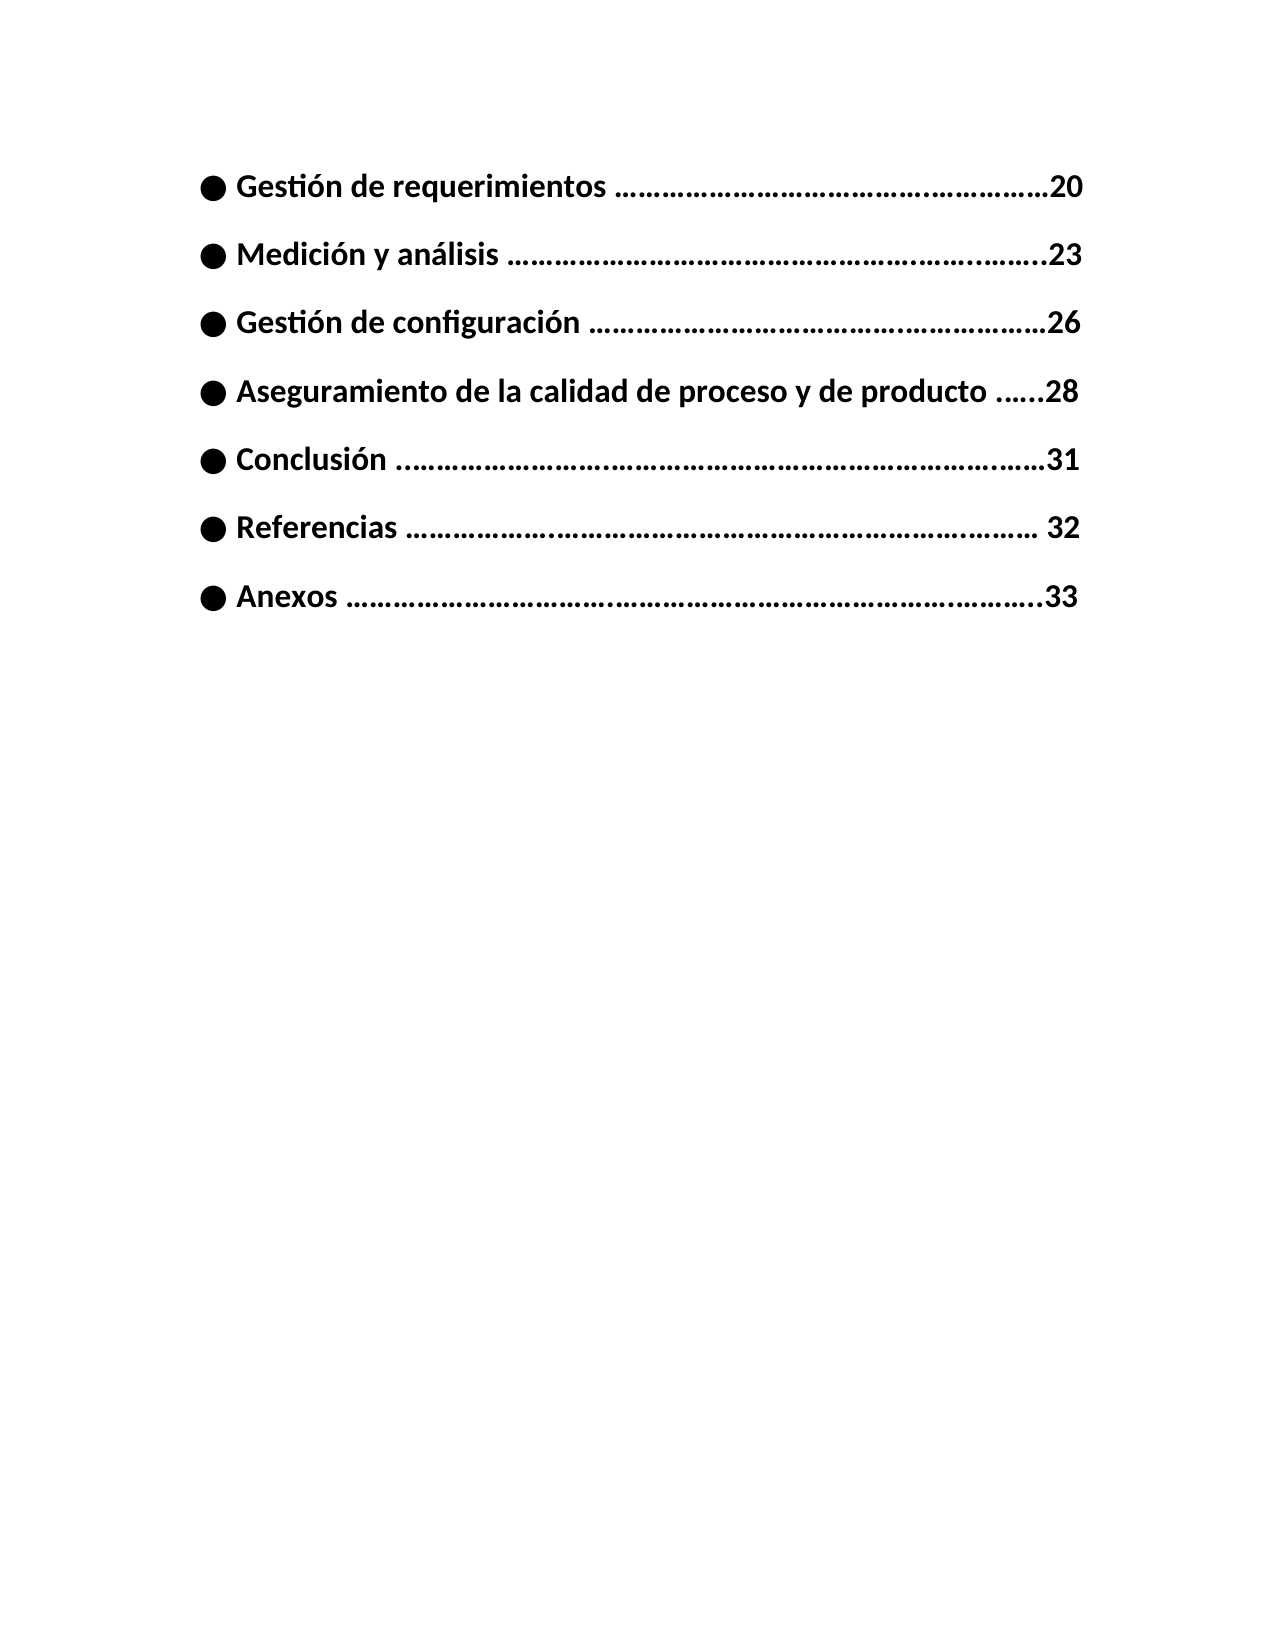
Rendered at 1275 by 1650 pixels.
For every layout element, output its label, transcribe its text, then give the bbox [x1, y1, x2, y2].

list Medición y análisis …………………………………………….……..……..23 [199, 216, 1098, 284]
list Gestión de requerimientos ………………………………….……………20 [199, 148, 1098, 216]
list Conclusión ..…………………….………………………………………….……31 [199, 421, 1098, 489]
list Gestión de configuración ………………………………….………………26 [199, 284, 1098, 353]
list Anexos …………………………….…………………………………….………..33 [199, 558, 1098, 626]
list Aseguramiento de la calidad de proceso y de producto .…..28 [199, 353, 1098, 421]
list Referencias ……………….…………………………………………….……… 32 [199, 489, 1098, 558]
